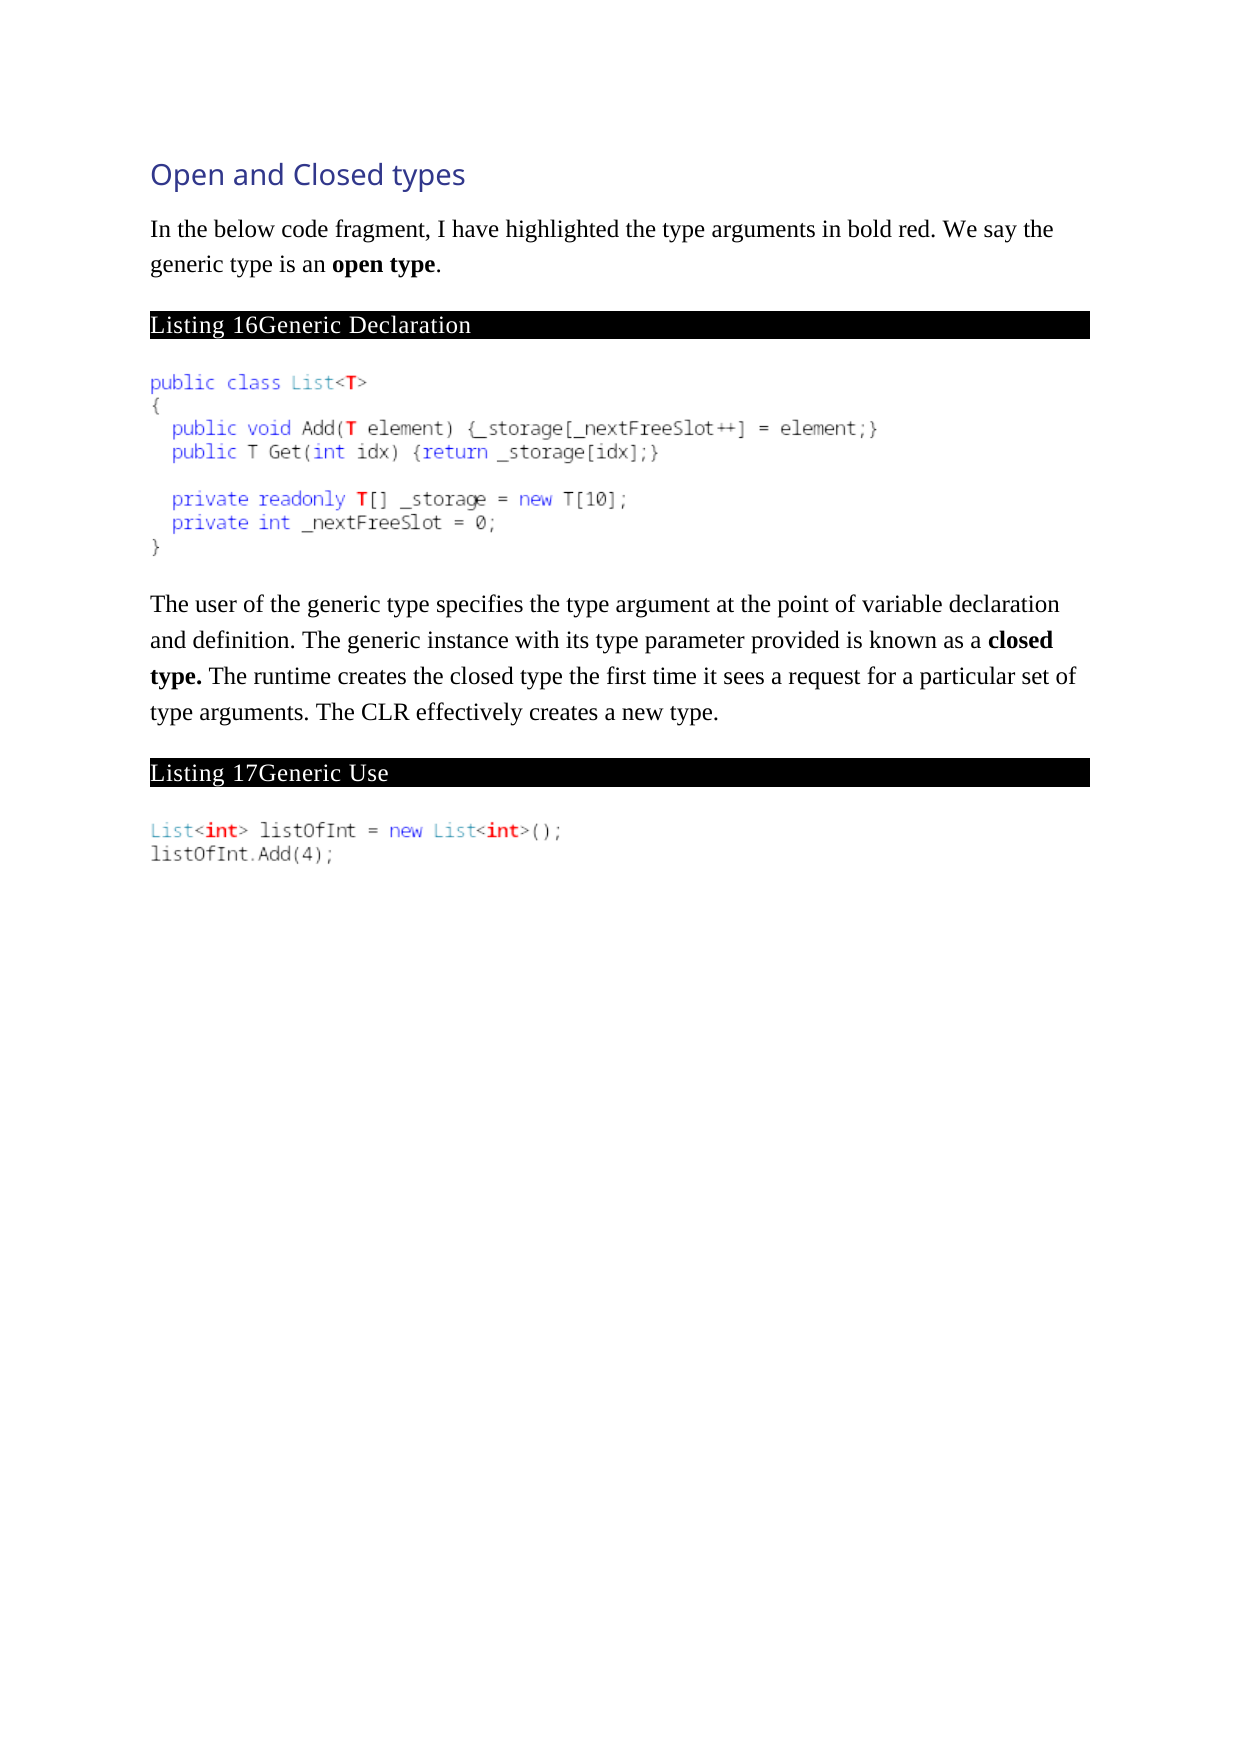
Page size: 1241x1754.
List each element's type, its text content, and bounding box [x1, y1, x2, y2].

subtitle Open and Closed types [150, 154, 1090, 194]
text The user of the generic type specifies the type argument at the point of variable declaration and definition. The generic instance with its type parameter provided is known as a closed type. The runtime creates the closed type the first time it sees a request for a particular set of type arguments. The CLR effectively creates a new type. [150, 589, 1090, 726]
text In the below code fragment, I have highlighted the type arguments in bold red. We say the generic type is an open type. [150, 214, 1090, 278]
